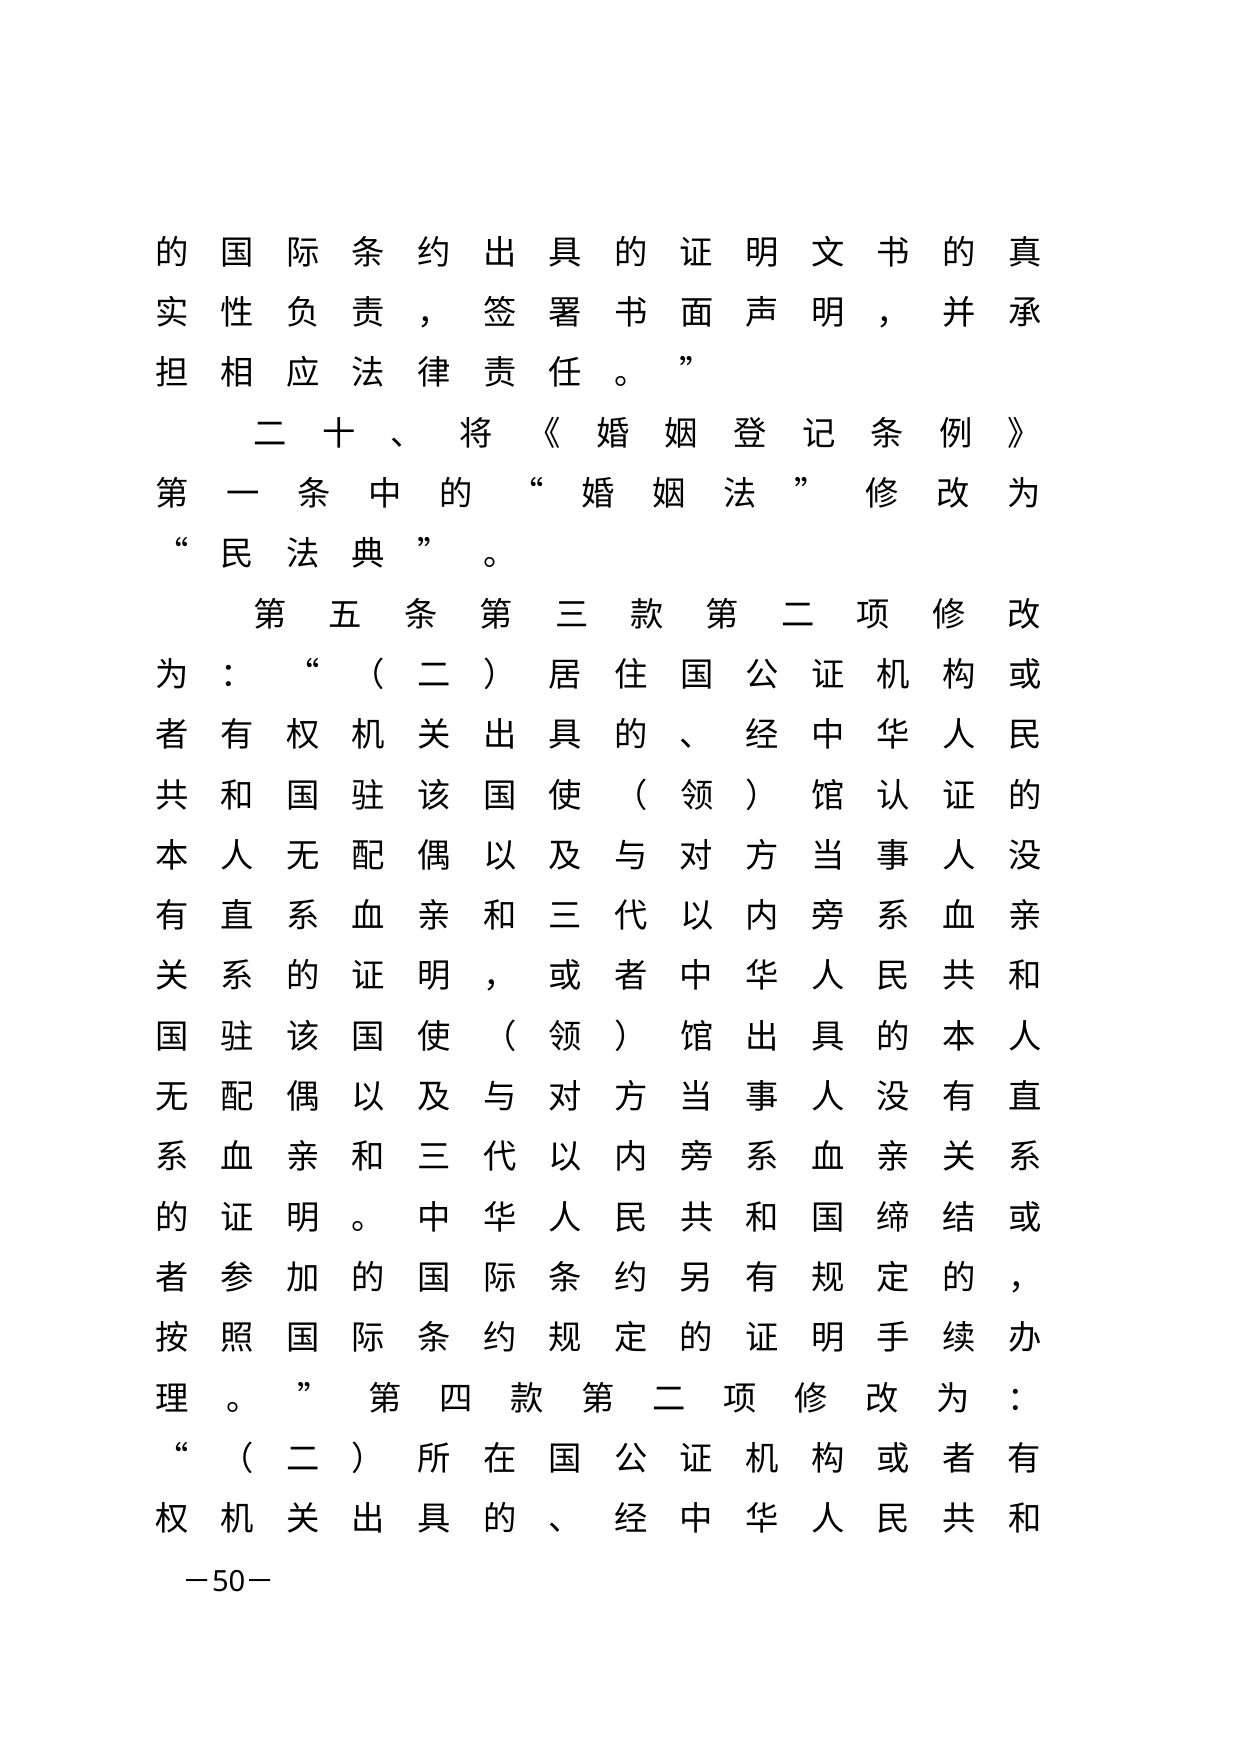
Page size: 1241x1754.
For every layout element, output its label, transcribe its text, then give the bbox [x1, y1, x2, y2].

list “收养人对外国主管机关依据本办法第四条第二款和前款提及的国际条约出具的证明文书的真实性负责，签署书面声明，并承担相应法律责任。” [155, 219, 1073, 400]
list 二十、将《婚姻登记条例》第一条中的“婚姻法”修改为“民法典”。 [155, 400, 1073, 581]
